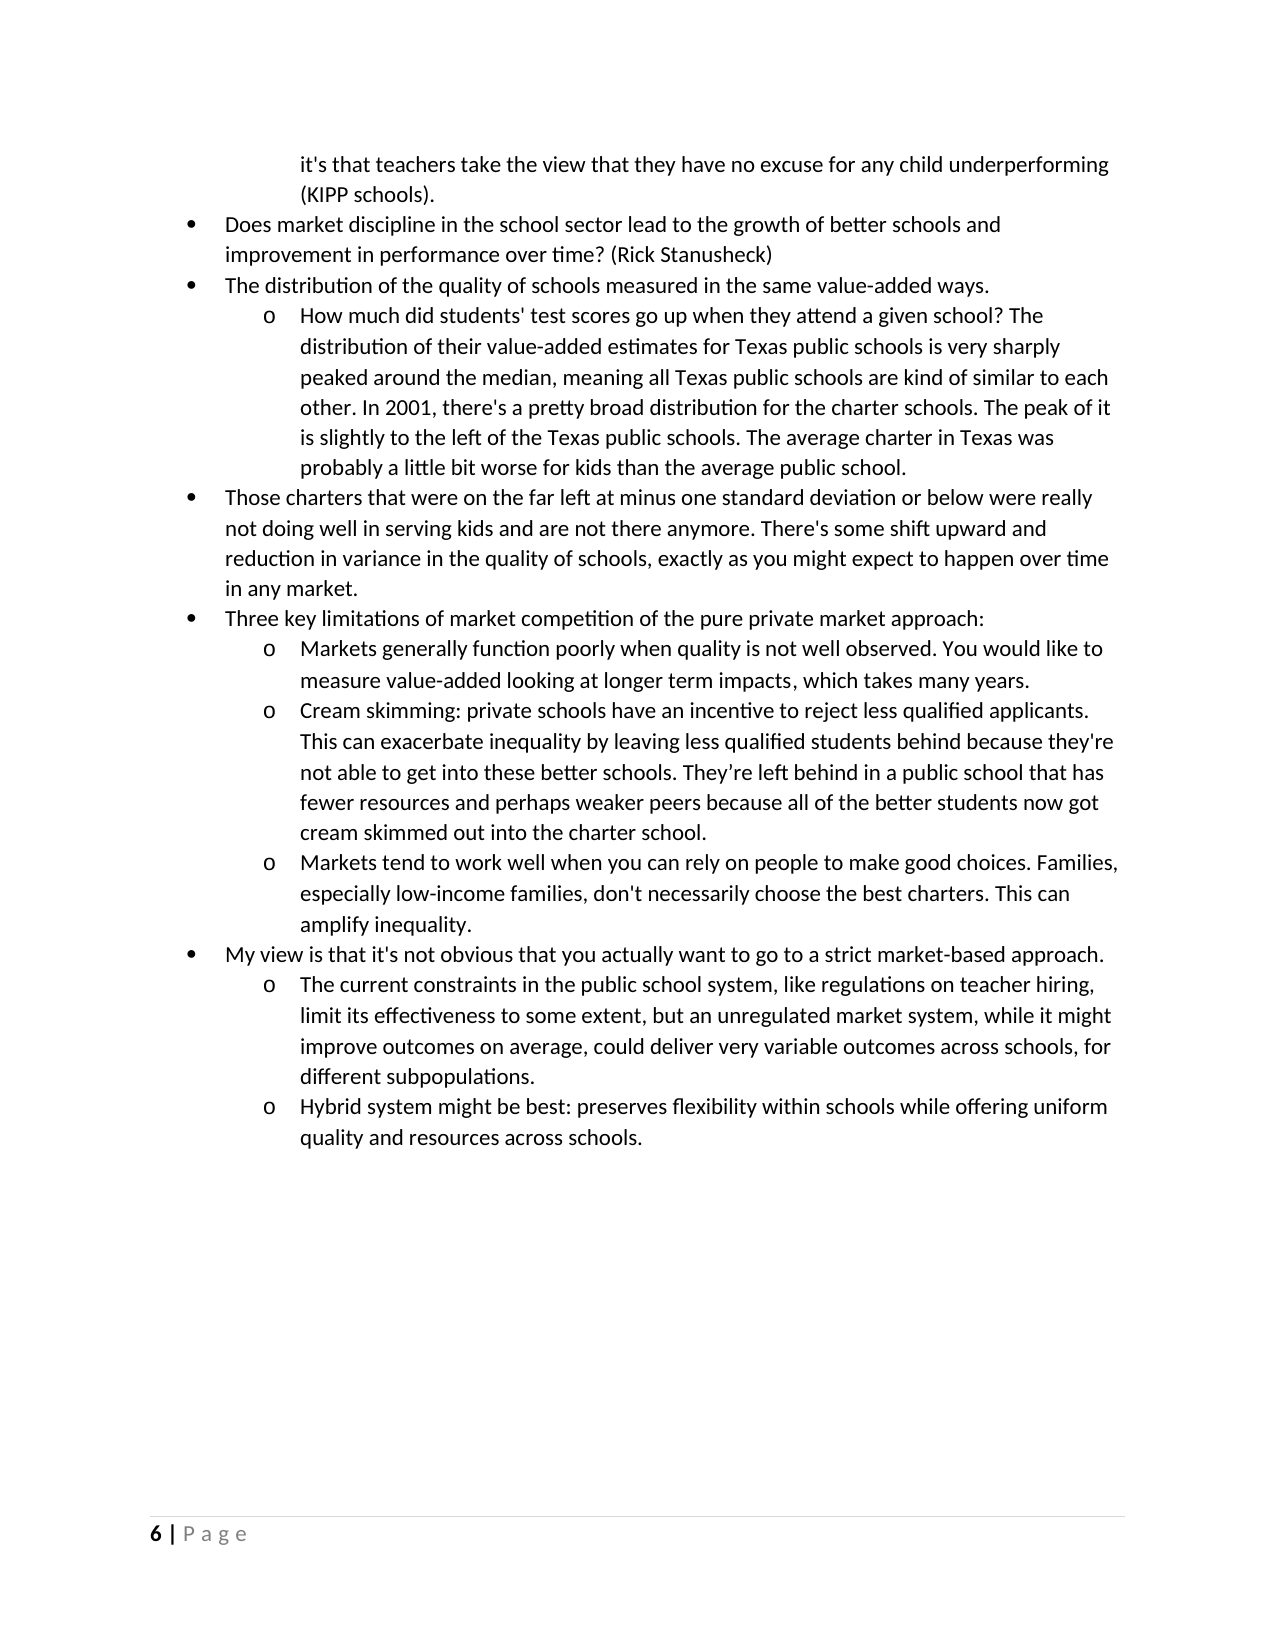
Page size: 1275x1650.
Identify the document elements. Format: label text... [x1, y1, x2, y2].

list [262, 150, 1125, 208]
list Hybrid system might be best: preserves flexibility within schools while offering uniform quality and resources across schools. [262, 1092, 1125, 1152]
list Does market discipline in the school sector lead to the growth of better schools and improvement in performance over time? (Rick Stanusheck) [187, 210, 1125, 269]
list Markets generally function poorly when quality is not well observed. You would like to measure value-added looking at longer term impacts, which takes many years. [262, 634, 1125, 694]
list Markets tend to work well when you can rely on people to make good choices. Families, especially low-income families, don't necessarily choose the best charters. This can amplify inequality. [262, 848, 1125, 938]
list My view is that it's not obvious that you actually want to go to a strict market-based approach. [187, 940, 1125, 968]
list Three key limitations of market competition of the pure private market approach: [187, 604, 1125, 632]
list The current constraints in the public school system, like regulations on teacher hiring, limit its effectiveness to some extent, but an unregulated market system, while it might improve outcomes on average, could deliver very variable outcomes across schools, for different subpopulations. [262, 970, 1125, 1090]
list Those charters that were on the far left at minus one standard deviation or below were really not doing well in serving kids and are not there anymore. There's some shift upward and reduction in variance in the quality of schools, exactly as you might expect to happen over time in any market. [187, 483, 1125, 602]
list Cream skimming: private schools have an incentive to reject less qualified applicants. This can exacerbate inequality by leaving less qualified students behind because they're not able to get into these better schools. They’re left behind in a public school that has fewer resources and perhaps weaker peers because all of the better students now got cream skimmed out into the charter school. [262, 696, 1125, 846]
list The distribution of the quality of schools measured in the same value-added ways. [187, 271, 1125, 299]
list How much did students' test scores go up when they attend a given school? The distribution of their value-added estimates for Texas public schools is very sharply peaked around the median, meaning all Texas public schools are kind of similar to each other. In 2001, there's a pretty broad distribution for the charter schools. The peak of it is slightly to the left of the Texas public schools. The average charter in Texas was probably a little bit worse for kids than the average public school. [262, 301, 1125, 481]
